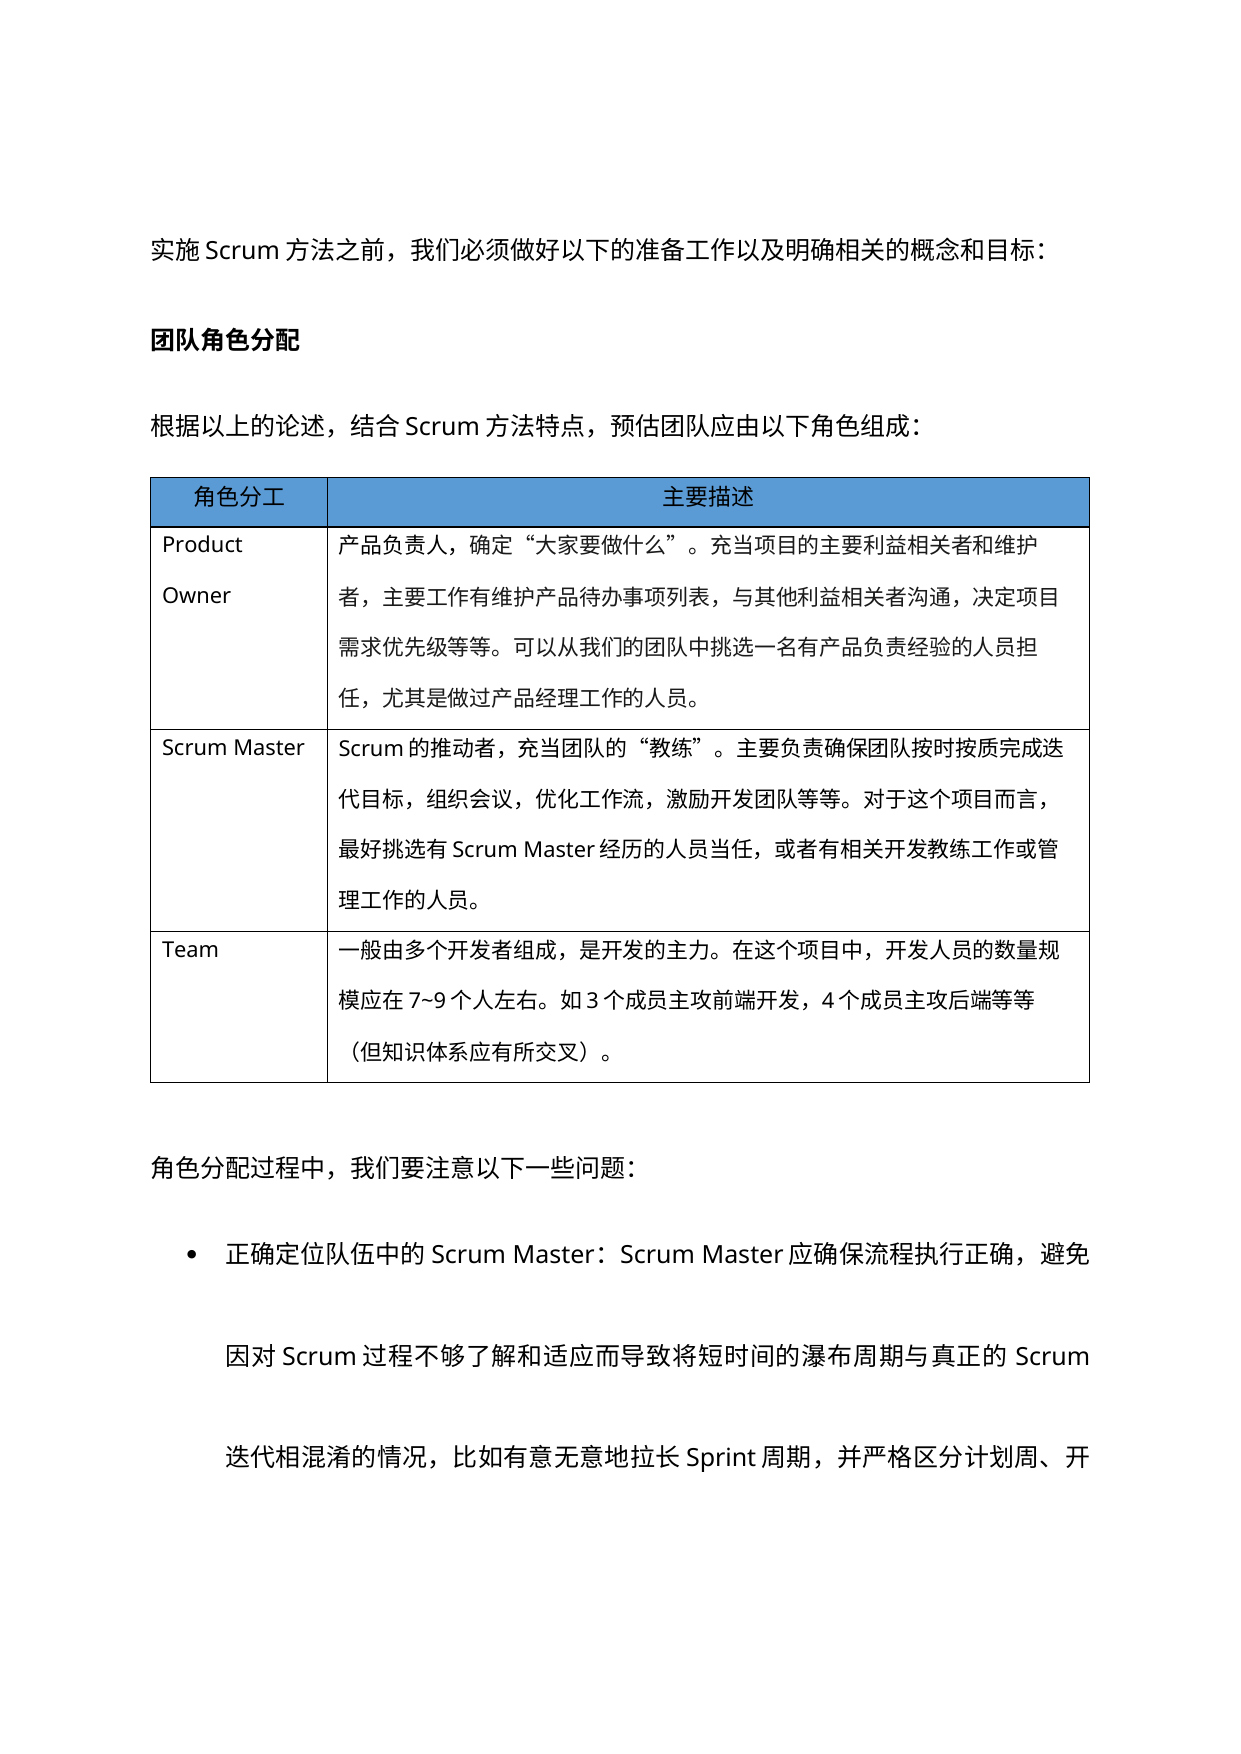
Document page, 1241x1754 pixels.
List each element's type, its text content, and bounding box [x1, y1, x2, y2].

table_header 角色分工 [151, 478, 327, 526]
table_header 主要描述 [328, 478, 1089, 526]
table_cell 一般由多个开发者组成，是开发的主力。在这个项目中，开发人员的数量规模应在7~9个人左右。如3个成员主攻前端开发，4个成员主攻后端等等（但知识体系应有所交叉）。 [328, 932, 1089, 1082]
table_cell Scrum的推动者，充当团队的“教练”。主要负责确保团队按时按质完成迭代目标，组织会议，优化工作流，激励开发团队等等。对于这个项目而言，最好挑选有Scrum Master经历的人员当任，或者有相关开发教练工作或管理工作的人员。 [328, 730, 1089, 931]
text 根据以上的论述，结合Scrum方法特点，预估团队应由以下角色组成： [150, 391, 1090, 459]
subtitle 团队角色分配 [150, 305, 1090, 373]
table_cell 产品负责人，确定“大家要做什么”。充当项目的主要利益相关者和维护者，主要工作有维护产品待办事项列表，与其他利益相关者沟通，决定项目需求优先级等等。可以从我们的团队中挑选一名有产品负责经验的人员担任，尤其是做过产品经理工作的人员。 [328, 528, 1089, 728]
table_cell Product Owner [151, 528, 327, 728]
text 角色分配过程中，我们要注意以下一些问题： [150, 1132, 1090, 1200]
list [187, 1218, 1090, 1490]
text 实施Scrum方法之前，我们必须做好以下的准备工作以及明确相关的概念和目标： [150, 215, 1090, 283]
table_cell Scrum Master [151, 730, 327, 931]
table_cell Team [151, 932, 327, 1082]
